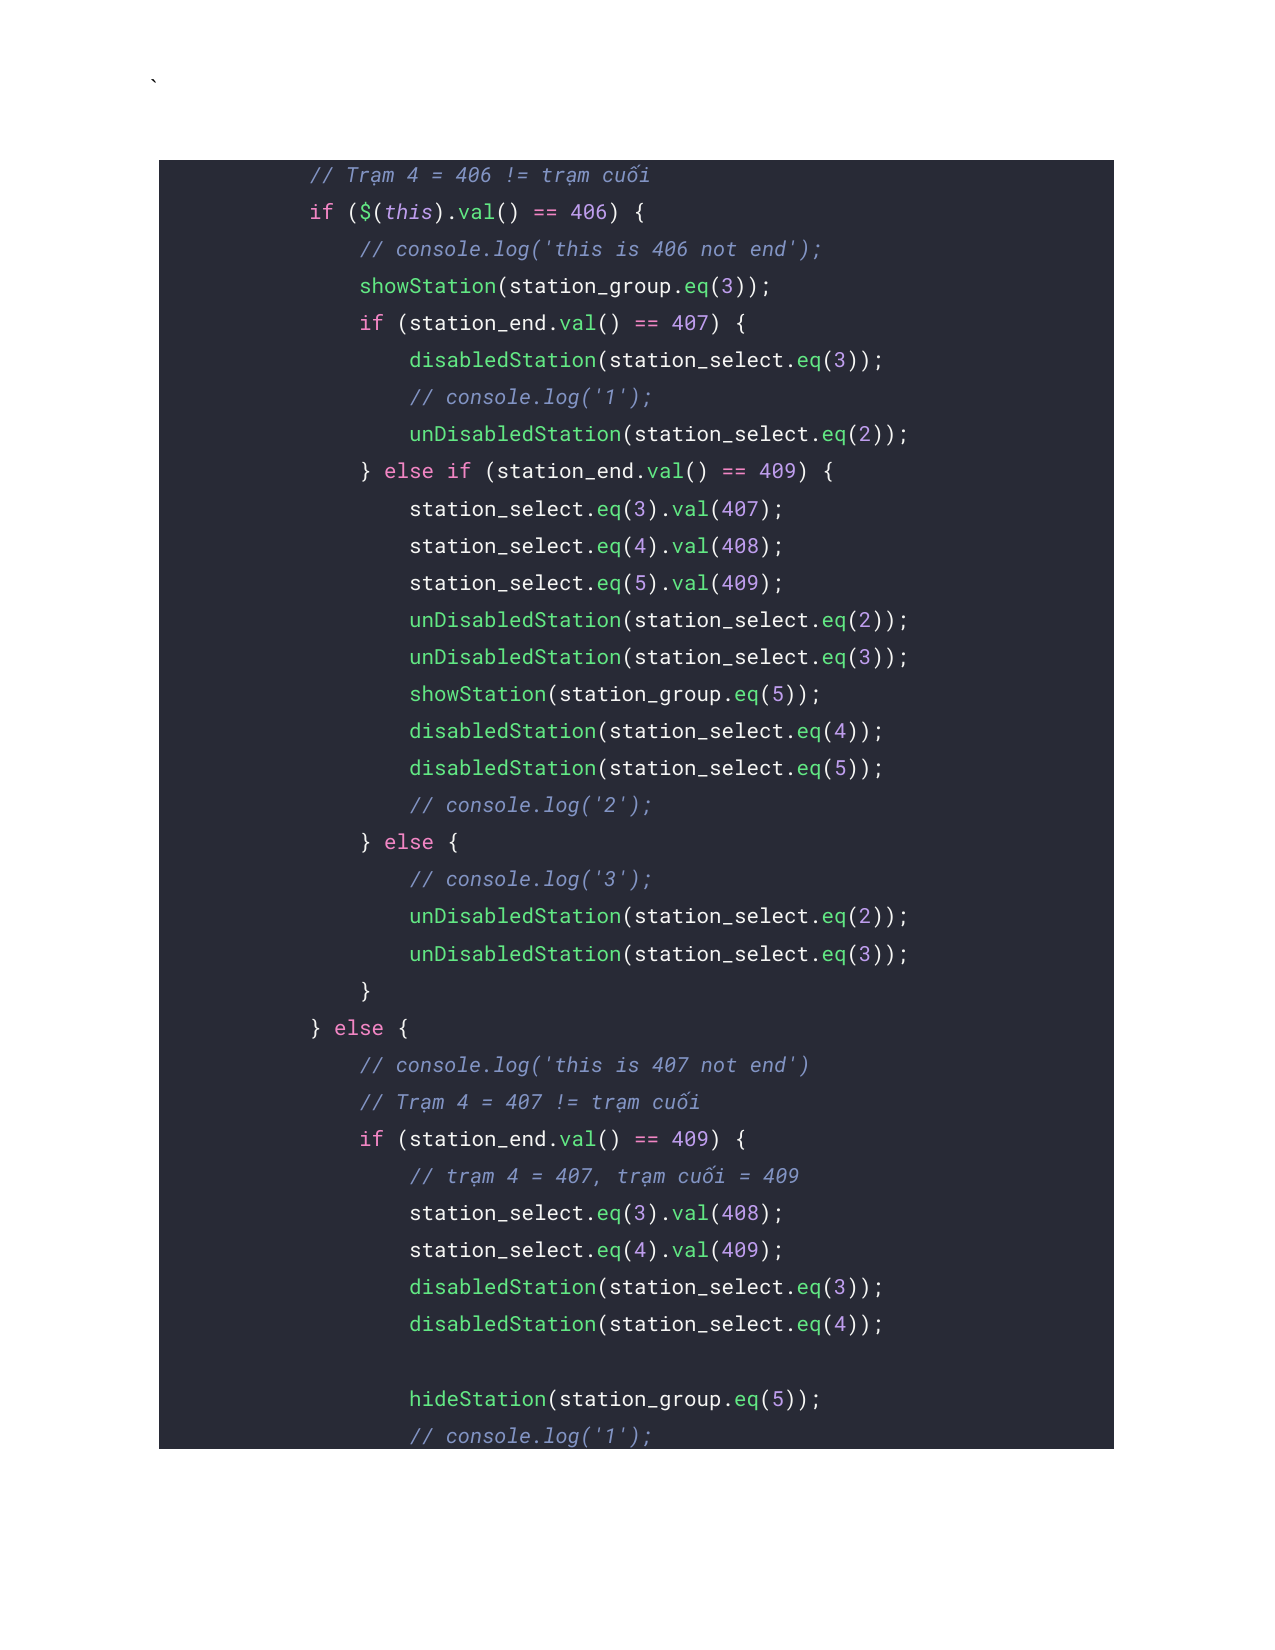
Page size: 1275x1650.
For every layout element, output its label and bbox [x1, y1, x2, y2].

table_header [149, 150, 1125, 1468]
